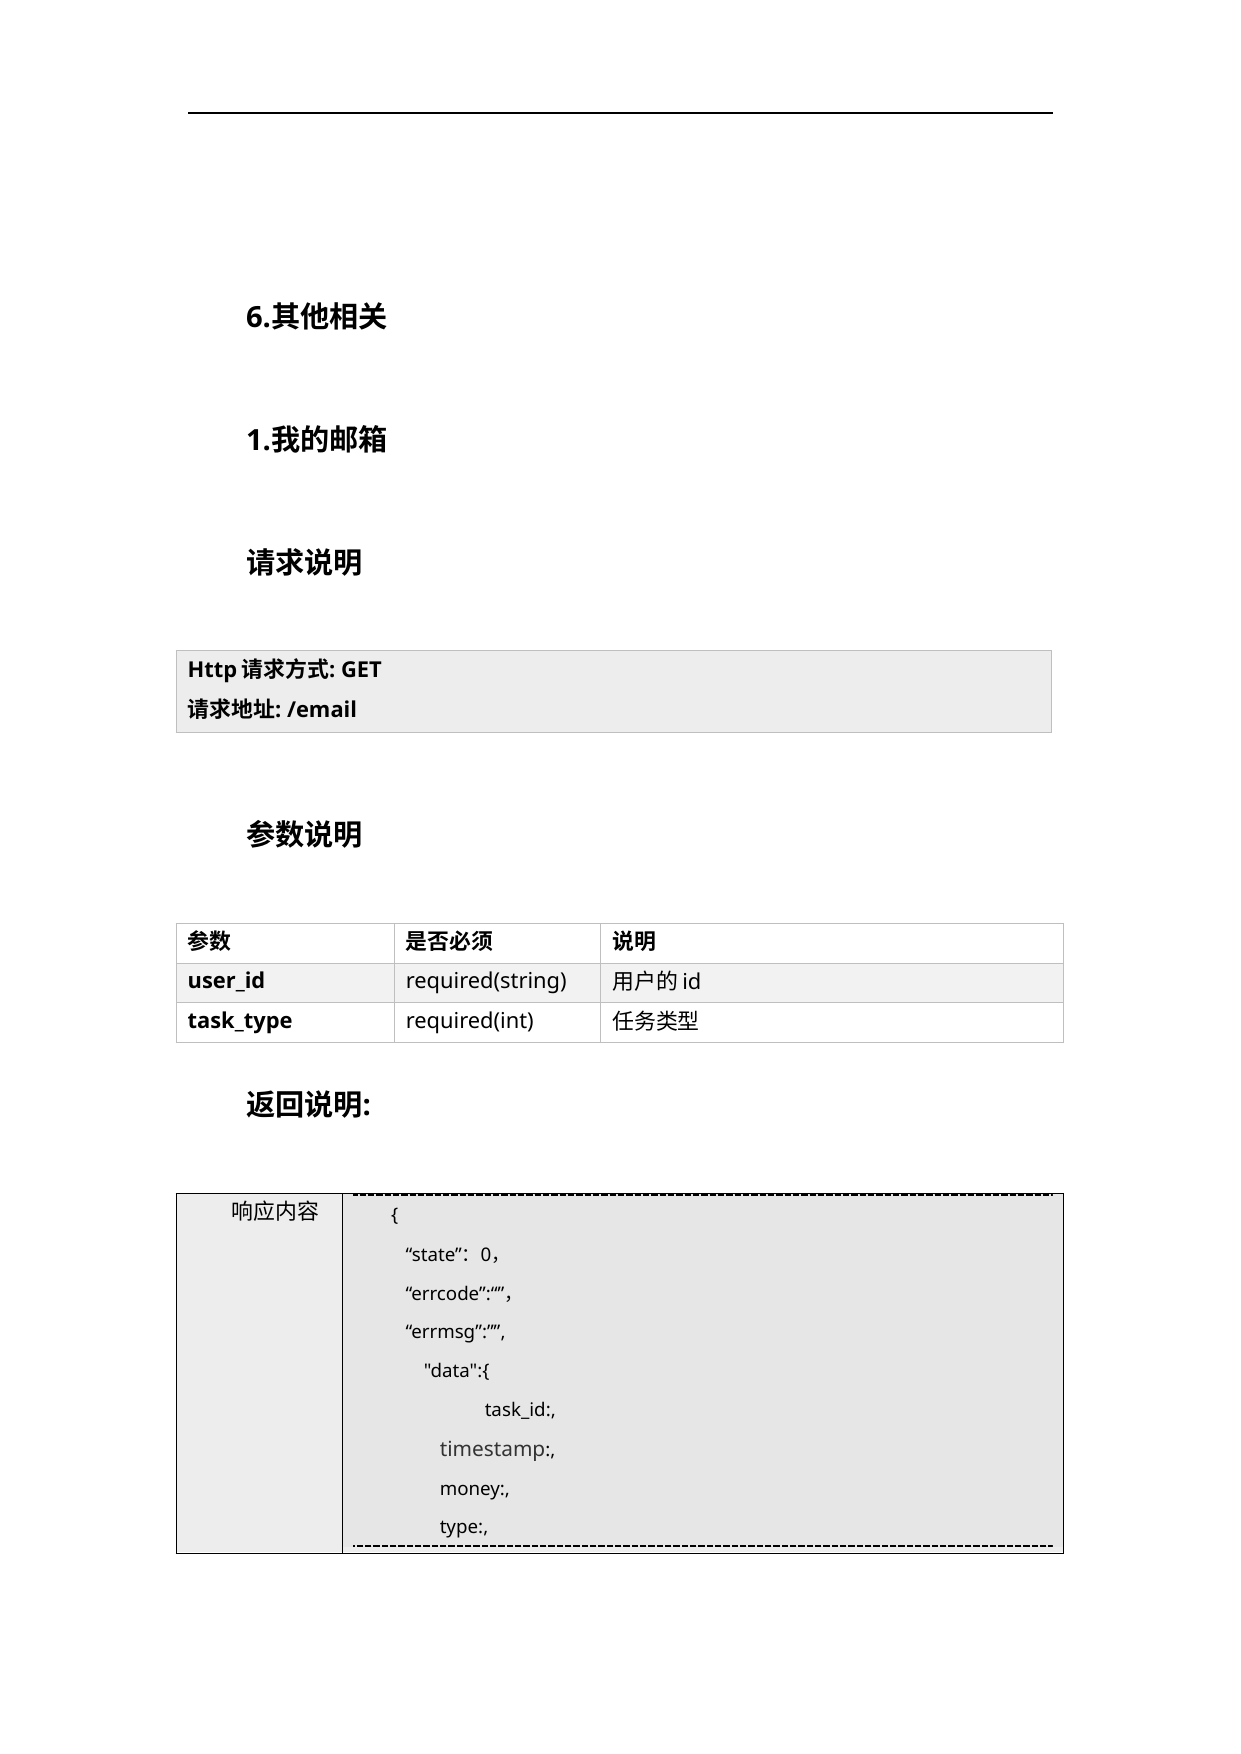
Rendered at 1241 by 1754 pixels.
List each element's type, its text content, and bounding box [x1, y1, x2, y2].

table_header 是否必须 [395, 924, 600, 962]
table_cell required(string) [395, 964, 600, 1002]
table_cell required(int) [395, 1003, 600, 1042]
subtitle 返回说明: [187, 1070, 1053, 1135]
subtitle 6.其他相关 [187, 283, 1053, 348]
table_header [343, 1547, 1063, 1552]
table_header Http请求方式: GET 请求地址: /email [177, 651, 1051, 732]
subtitle 参数说明 [187, 800, 1053, 865]
table_header 响应内容 [177, 1194, 342, 1552]
subtitle 1.我的邮箱 [187, 405, 1053, 470]
table_cell task_type [177, 1003, 394, 1042]
table_cell 任务类型 [601, 1003, 1063, 1042]
subtitle 请求说明 [187, 528, 1053, 593]
table_header 参数 [177, 924, 394, 962]
table_header 说明 [601, 924, 1063, 962]
table_cell user_id [177, 964, 394, 1002]
table_cell 用户的id [601, 964, 1063, 1002]
